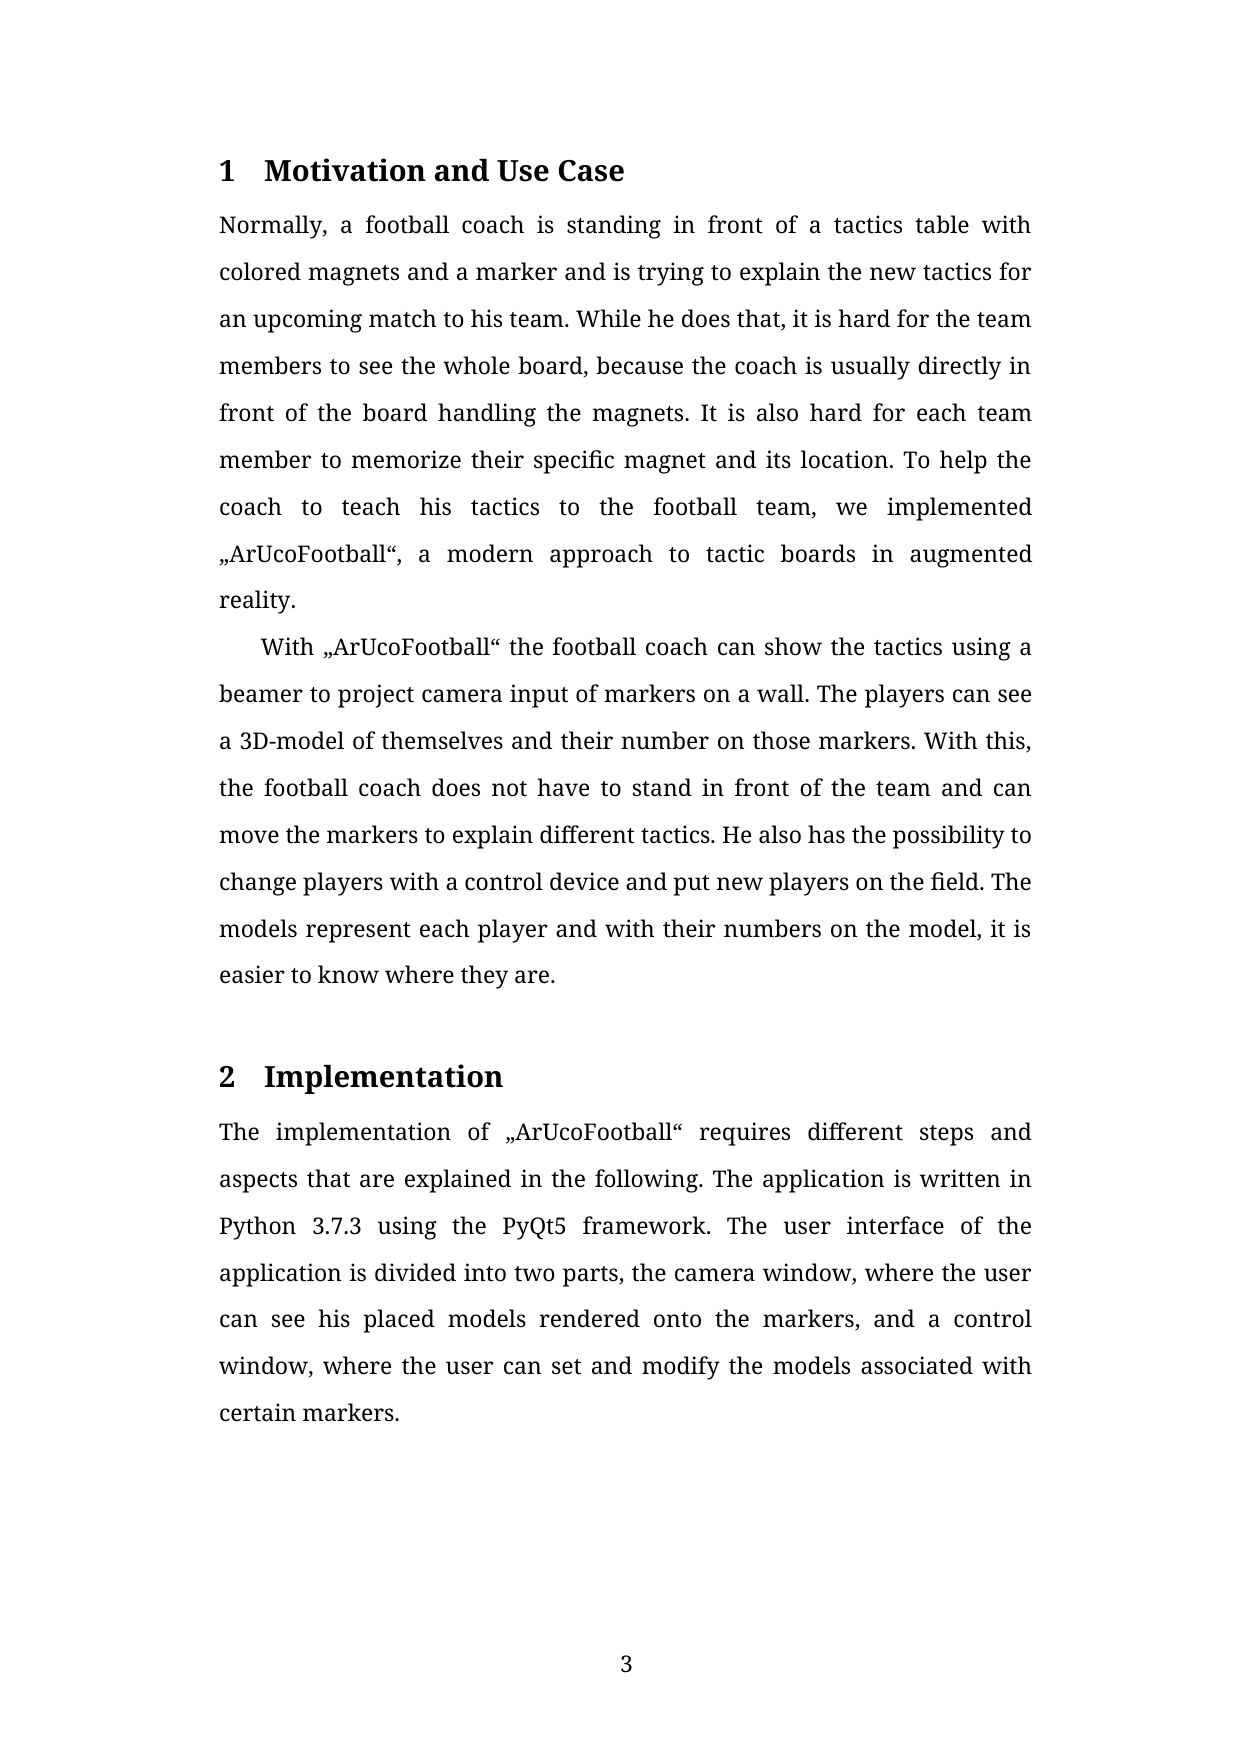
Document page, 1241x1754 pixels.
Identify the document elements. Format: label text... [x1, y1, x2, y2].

text Normally, a football coach is standing in front of a tactics table with colored magnets and a marker and is trying to explain the new tactics for an upcoming match to his team. While he does that, it is hard for the team members to see the whole board, because the coach is usually directly in front of the board handling the magnets. It is also hard for each team member to memorize their specific magnet and its location. To help the coach to teach his tactics to the football team, we implemented „ArUcoFootball“, a modern approach to tactic boards in augmented reality. [219, 209, 1033, 616]
subtitle Motivation and Use Case [219, 150, 1033, 190]
text With „ArUcoFootball“ the football coach can show the tactics using a beamer to project camera input of markers on a wall. The players can see a 3D-model of themselves and their number on those markers. With this, the football coach does not have to stand in front of the team and can move the markers to explain different tactics. He also has the possibility to change players with a control device and put new players on the field. The models represent each player and with their numbers on the model, it is easier to know where they are. [219, 631, 1033, 991]
text The implementation of „ArUcoFootball“ requires different steps and aspects that are explained in the following. The application is written in Python 3.7.3 using the PyQt5 framework. The user interface of the application is divided into two parts, the camera window, where the user can see his placed models rendered onto the markers, and a control window, where the user can set and modify the models associated with certain markers. [219, 1116, 1033, 1428]
subtitle Implementation [219, 1056, 1033, 1096]
